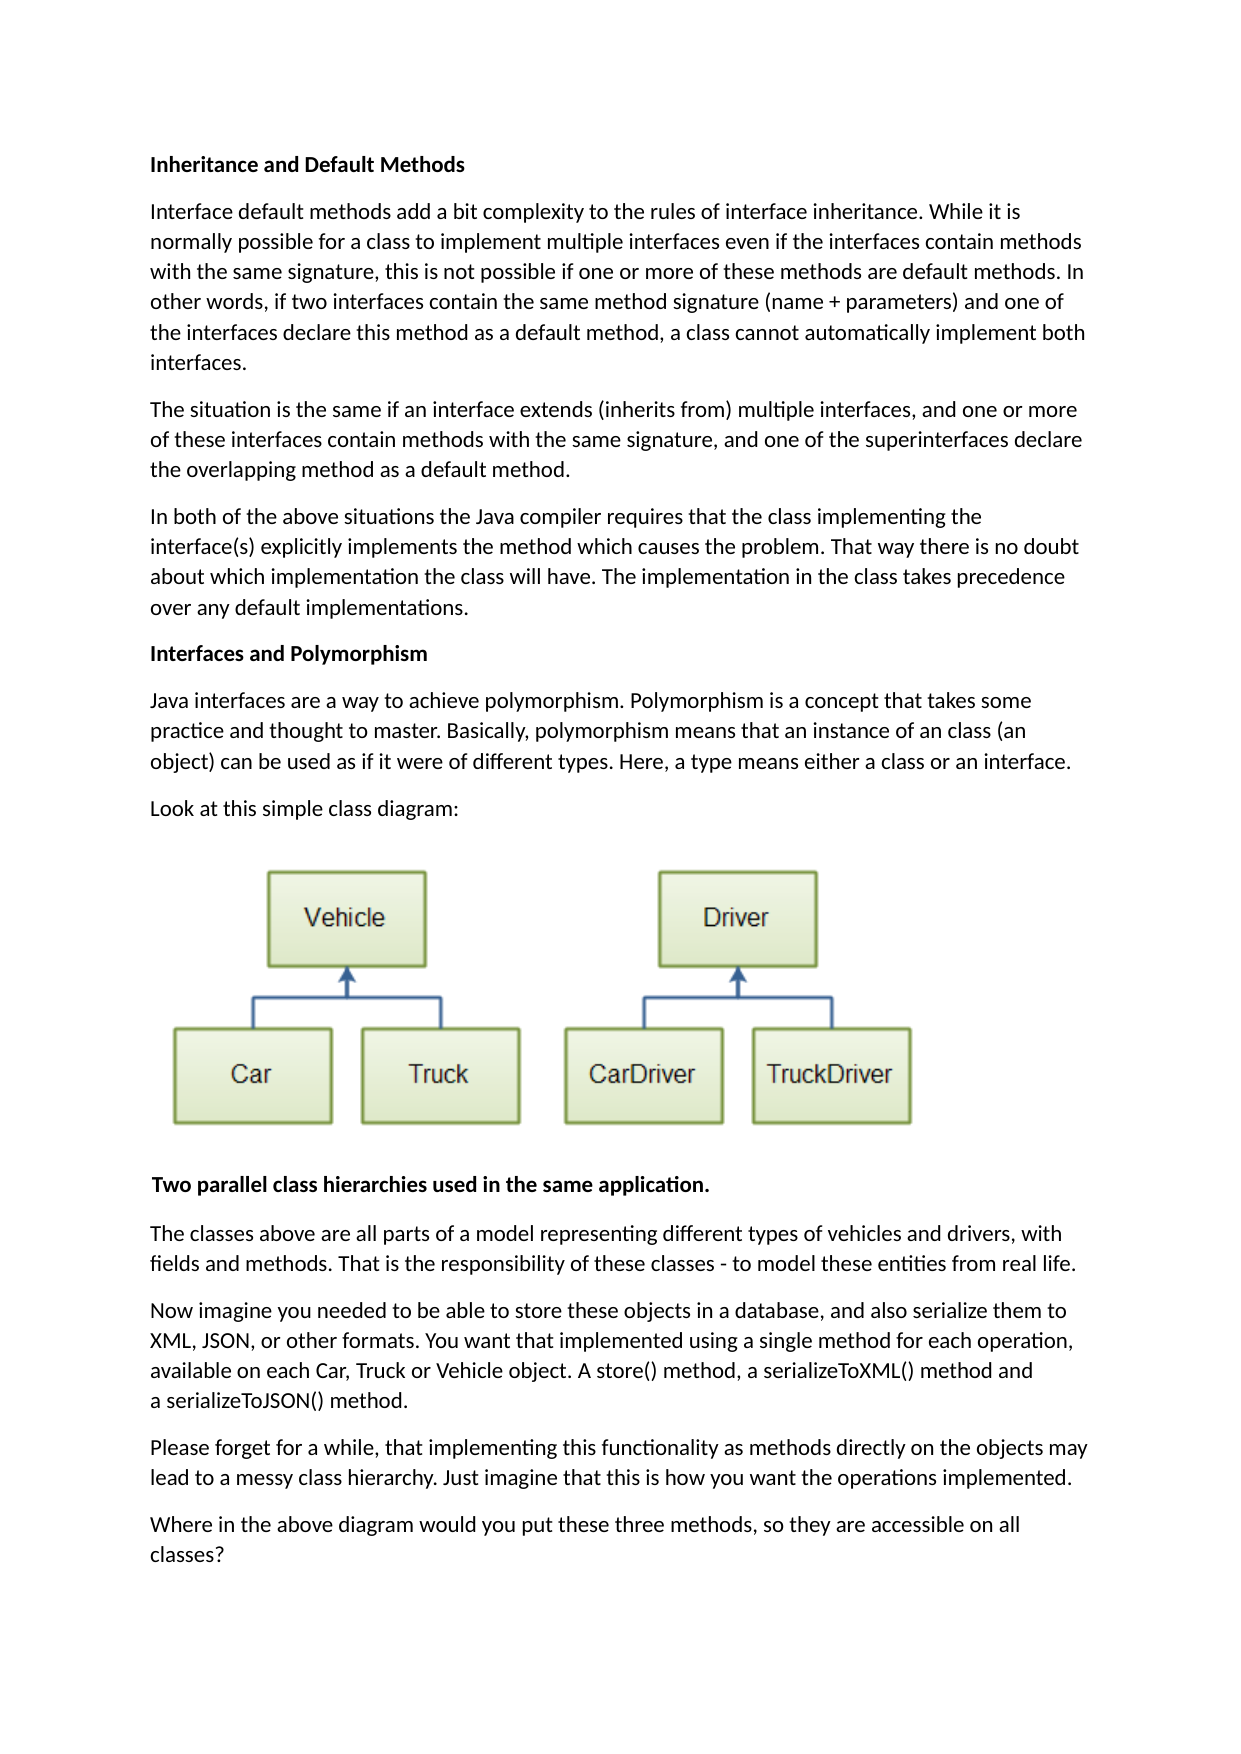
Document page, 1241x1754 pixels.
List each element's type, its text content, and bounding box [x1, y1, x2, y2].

picture [151, 842, 933, 1149]
text Java interfaces are a way to achieve polymorphism. Polymorphism is a concept that takes some practice and thought to master. Basically, polymorphism means that an instance of an class (an object) can be used as if it were of different types. Here, a type means either a class or an interface. [150, 686, 1090, 775]
text Now imagine you needed to be able to store these objects in a database, and also serialize them to XML, JSON, or other formats. You want that implemented using a single method for each operation, available on each Car, Truck or Vehicle object. A store() method, a serializeToXML() method and a serializeToJSON() method. [150, 1296, 1090, 1414]
text The situation is the same if an interface extends (inherits from) multiple interfaces, and one or more of these interfaces contain methods with the same signature, and one of the superinterfaces declare the overlapping method as a default method. [150, 395, 1090, 483]
text Inheritance and Default Methods [150, 150, 1090, 178]
text Interface default methods add a bit complexity to the rules of interface inheritance. While it is normally possible for a class to implement multiple interfaces even if the interfaces contain methods with the same signature, this is not possible if one or more of these methods are default methods. In other words, if two interfaces contain the same method signature (name + parameters) and one of the interfaces declare this method as a default method, a class cannot automatically implement both interfaces. [150, 197, 1090, 376]
text The classes above are all parts of a model representing different types of vehicles and drivers, with fields and methods. That is the responsibility of these classes - to model these entities from real life. [150, 1219, 1090, 1277]
text Interfaces and Polymorphism [150, 639, 1090, 668]
table_header [150, 841, 941, 1169]
text In both of the above situations the Java compiler requires that the class implementing the interface(s) explicitly implements the method which causes the problem. That way there is no doubt about which implementation the class will have. The implementation in the class takes precedence over any default implementations. [150, 502, 1090, 621]
table_cell Two parallel class hierarchies used in the same application. [150, 1169, 941, 1219]
text Please forget for a while, that implementing this functionality as methods directly on the objects may lead to a messy class hierarchy. Just imagine that this is how you want the operations implemented. [150, 1433, 1090, 1491]
text Where in the above diagram would you put these three methods, so they are accessible on all classes? [150, 1510, 1090, 1568]
text Look at this simple class diagram: [150, 794, 1090, 822]
